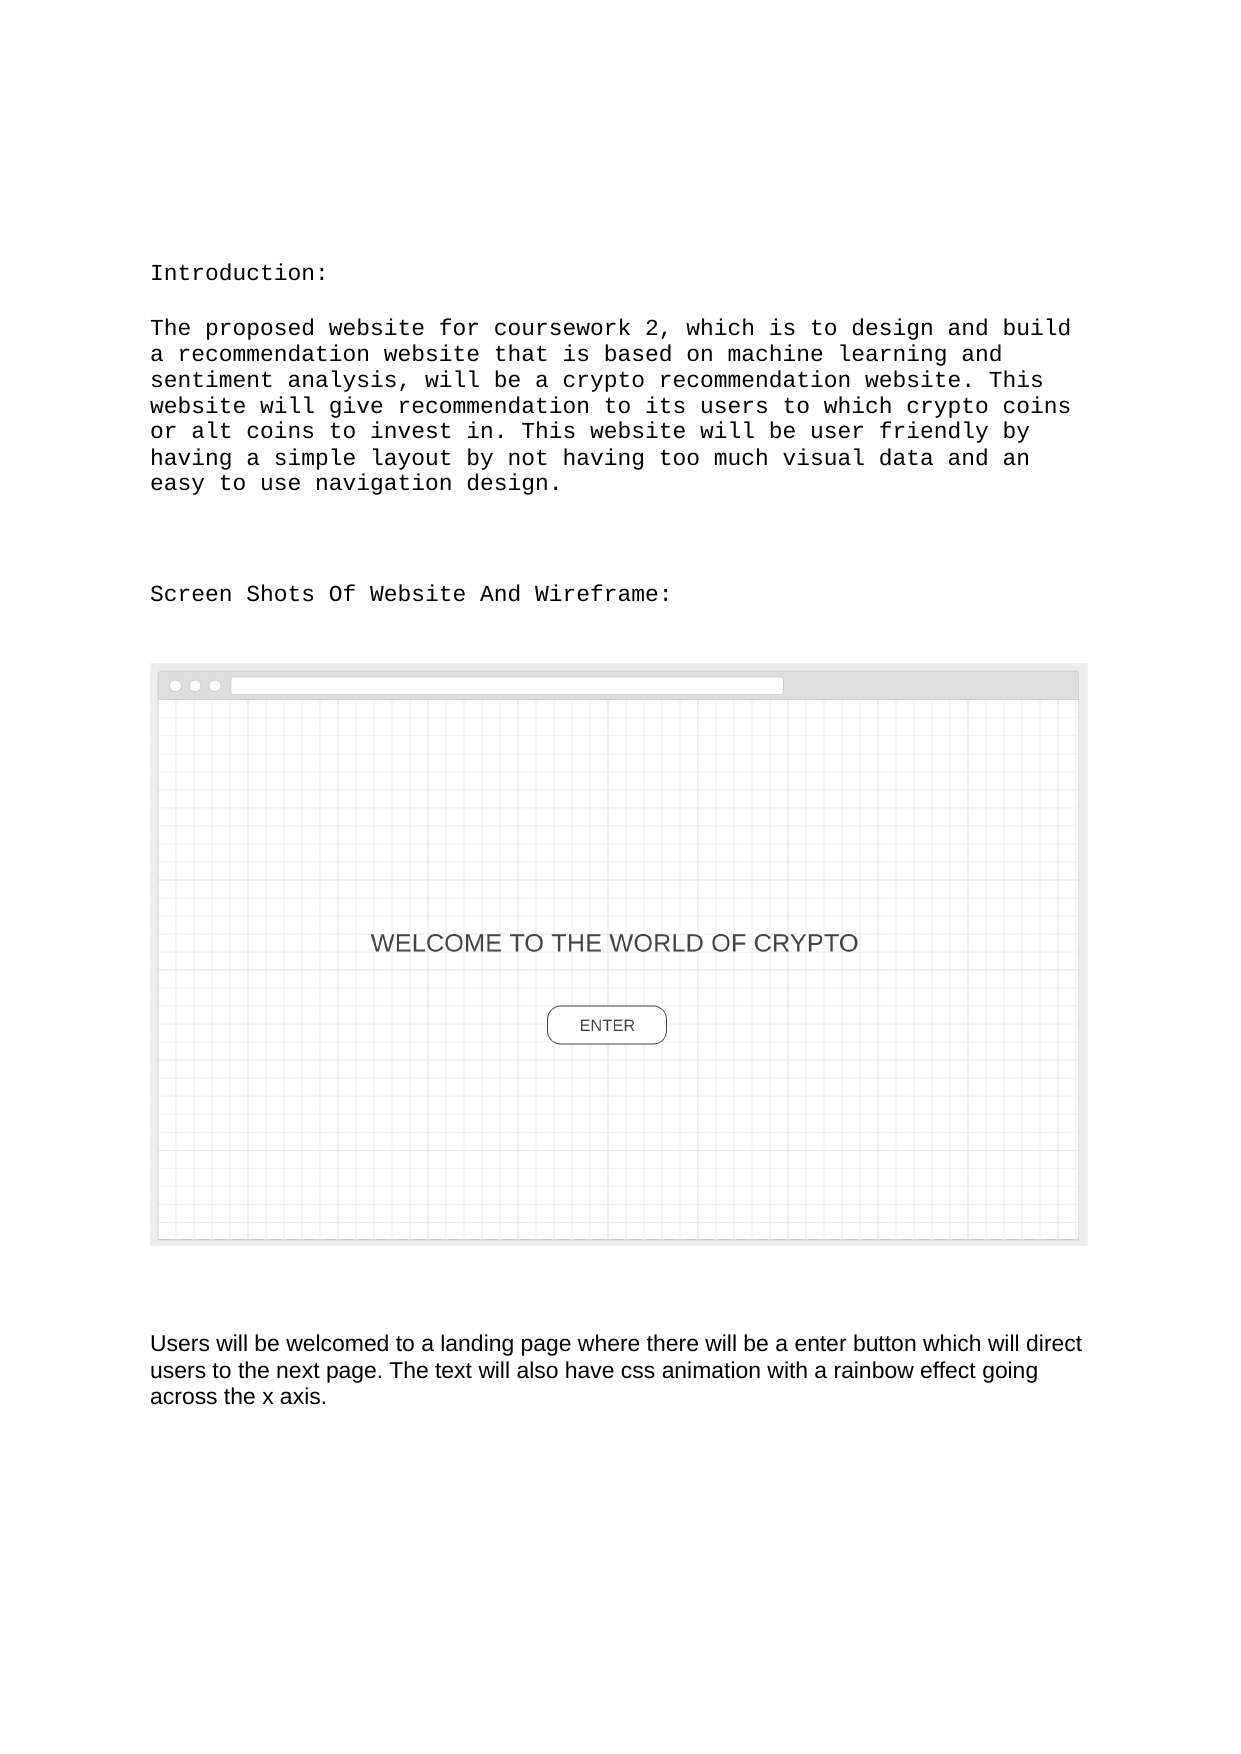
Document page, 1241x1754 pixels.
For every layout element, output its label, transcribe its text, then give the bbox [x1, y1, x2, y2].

text The proposed website for coursework 2, which is to design and build a recommendation website that is based on machine learning and sentiment analysis, will be a crypto recommendation website. This website will give recommendation to its users to which crypto coins or alt coins to invest in. This website will be user friendly by having a simple layout by not having too much visual data and an easy to use navigation design. [150, 316, 1090, 498]
text Users will be welcomed to a landing page where there will be a enter button which will direct users to the next page. The text will also have css animation with a rainbow effect going across the x axis. [150, 1330, 1090, 1409]
text Introduction: [150, 261, 1090, 287]
picture [150, 663, 1088, 1246]
text Screen Shots Of Website And Wireframe: [150, 582, 1090, 634]
